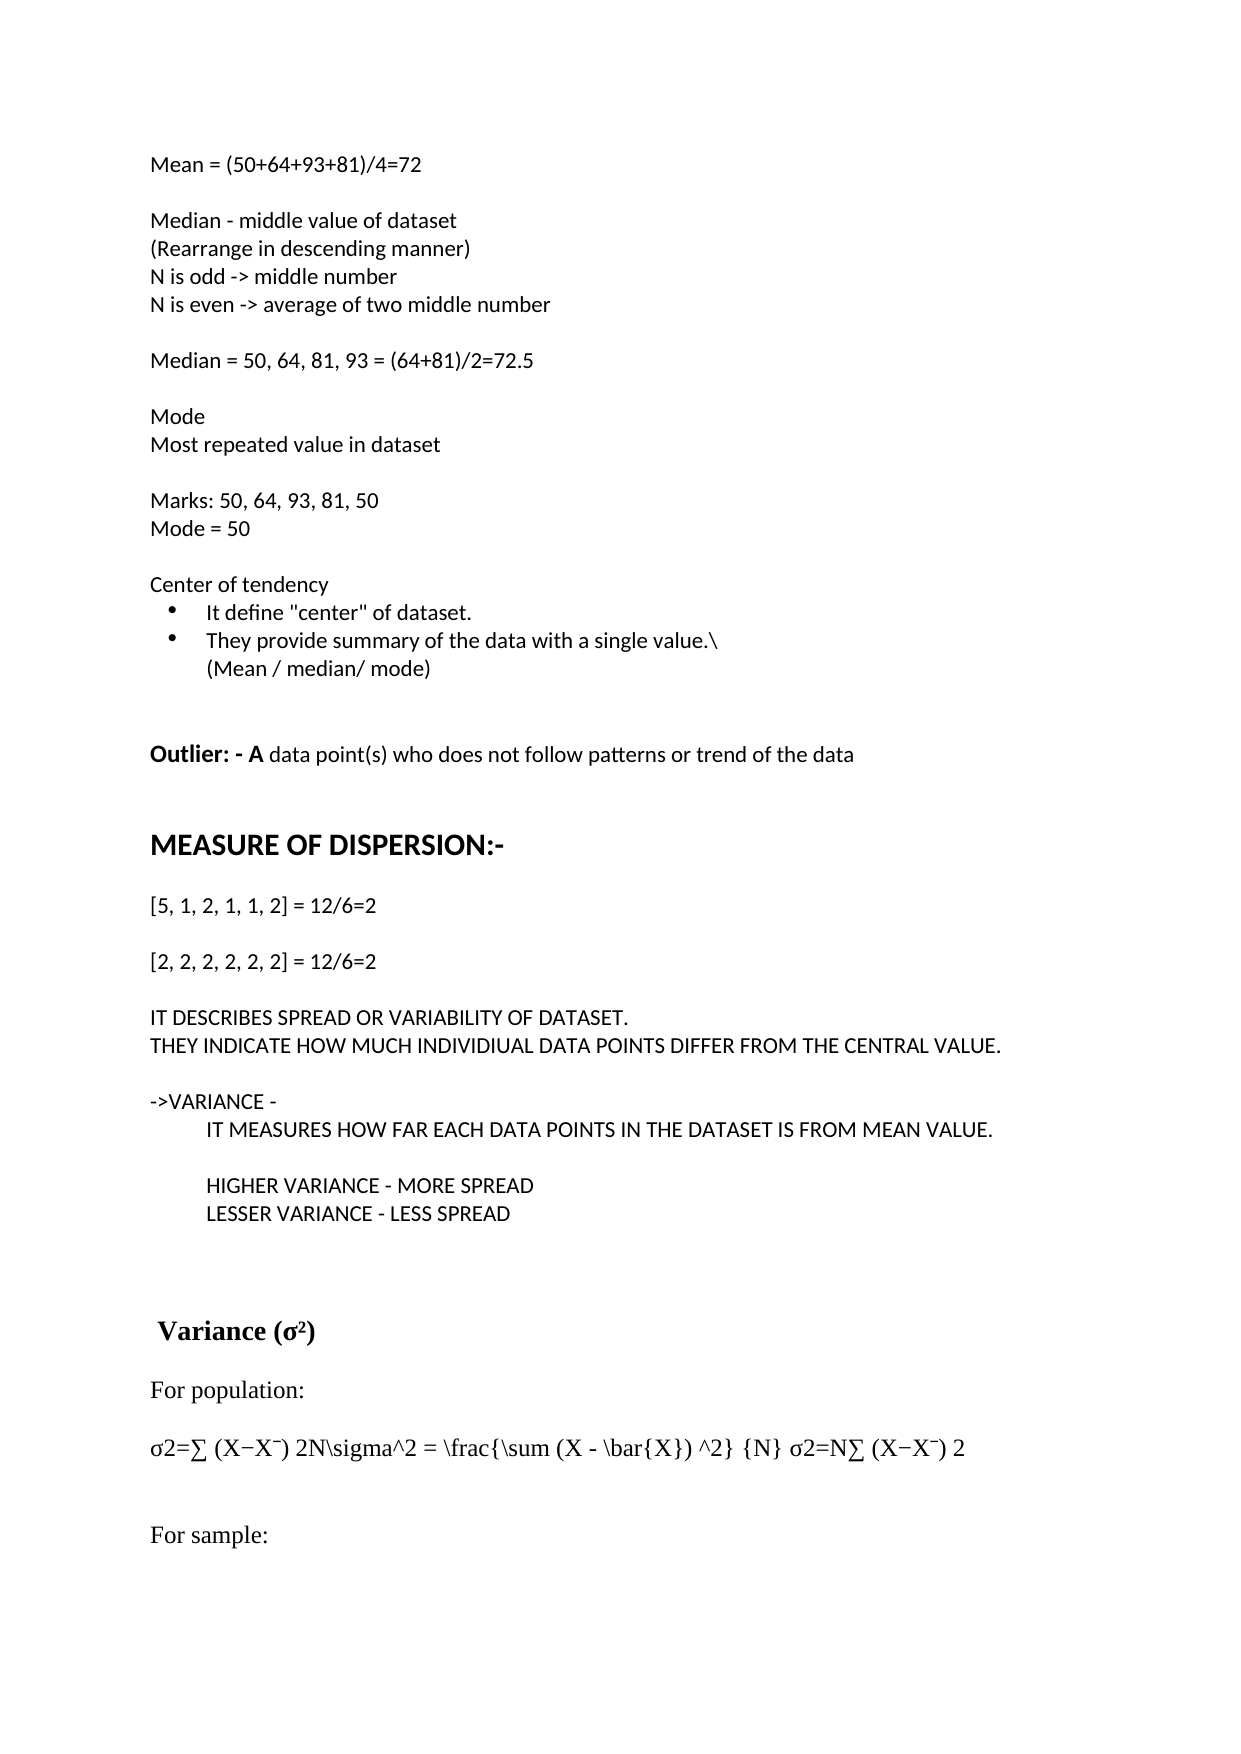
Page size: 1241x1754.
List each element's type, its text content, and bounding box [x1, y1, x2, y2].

text Marks: 50, 64, 93, 81, 50 [150, 486, 1090, 514]
text Mode = 50 [150, 514, 1090, 542]
text HIGHER VARIANCE - MORE SPREAD [206, 1171, 1090, 1199]
text THEY INDICATE HOW MUCH INDIVIDIUAL DATA POINTS DIFFER FROM THE CENTRAL VALUE. [150, 1031, 1090, 1059]
text Center of tendency [150, 570, 1090, 598]
text For population: [150, 1375, 1090, 1404]
text MEASURE OF DISPERSION:- [150, 825, 1090, 863]
text σ2=∑ (X−Xˉ) 2N\sigma^2 = \frac{\sum (X - \bar{X}) ^2} {N} σ2=N∑ (X−Xˉ) 2​ [150, 1433, 1090, 1462]
text Median - middle value of dataset [150, 206, 1090, 234]
text IT DESCRIBES SPREAD OR VARIABILITY OF DATASET. [150, 1003, 1090, 1031]
text Outlier: - A data point(s) who does not follow patterns or trend of the data [150, 738, 1090, 769]
text ->VARIANCE - [150, 1087, 1090, 1115]
text Mean = (50+64+93+81)/4=72 [150, 150, 1090, 178]
text Variance (σ²) [150, 1314, 1090, 1346]
text N is even -> average of two middle number [150, 290, 1090, 318]
text For sample: [150, 1520, 1090, 1549]
list It define "center" of dataset. [169, 598, 1090, 626]
list They provide summary of the data with a single value.\ [169, 626, 1090, 654]
text [5, 1, 2, 1, 1, 2] = 12/6=2 [150, 891, 1090, 919]
text (Rearrange in descending manner) [150, 234, 1090, 262]
text (Mean / median/ mode) [206, 654, 1090, 682]
text [2, 2, 2, 2, 2, 2] = 12/6=2 [150, 947, 1090, 975]
text N is odd -> middle number [150, 262, 1090, 290]
text Most repeated value in dataset [150, 430, 1090, 458]
text Mode [150, 402, 1090, 430]
text IT MEASURES HOW FAR EACH DATA POINTS IN THE DATASET IS FROM MEAN VALUE. [206, 1115, 1090, 1143]
text Median = 50, 64, 81, 93 = (64+81)/2=72.5 [150, 346, 1090, 374]
text LESSER VARIANCE - LESS SPREAD [206, 1199, 1090, 1227]
